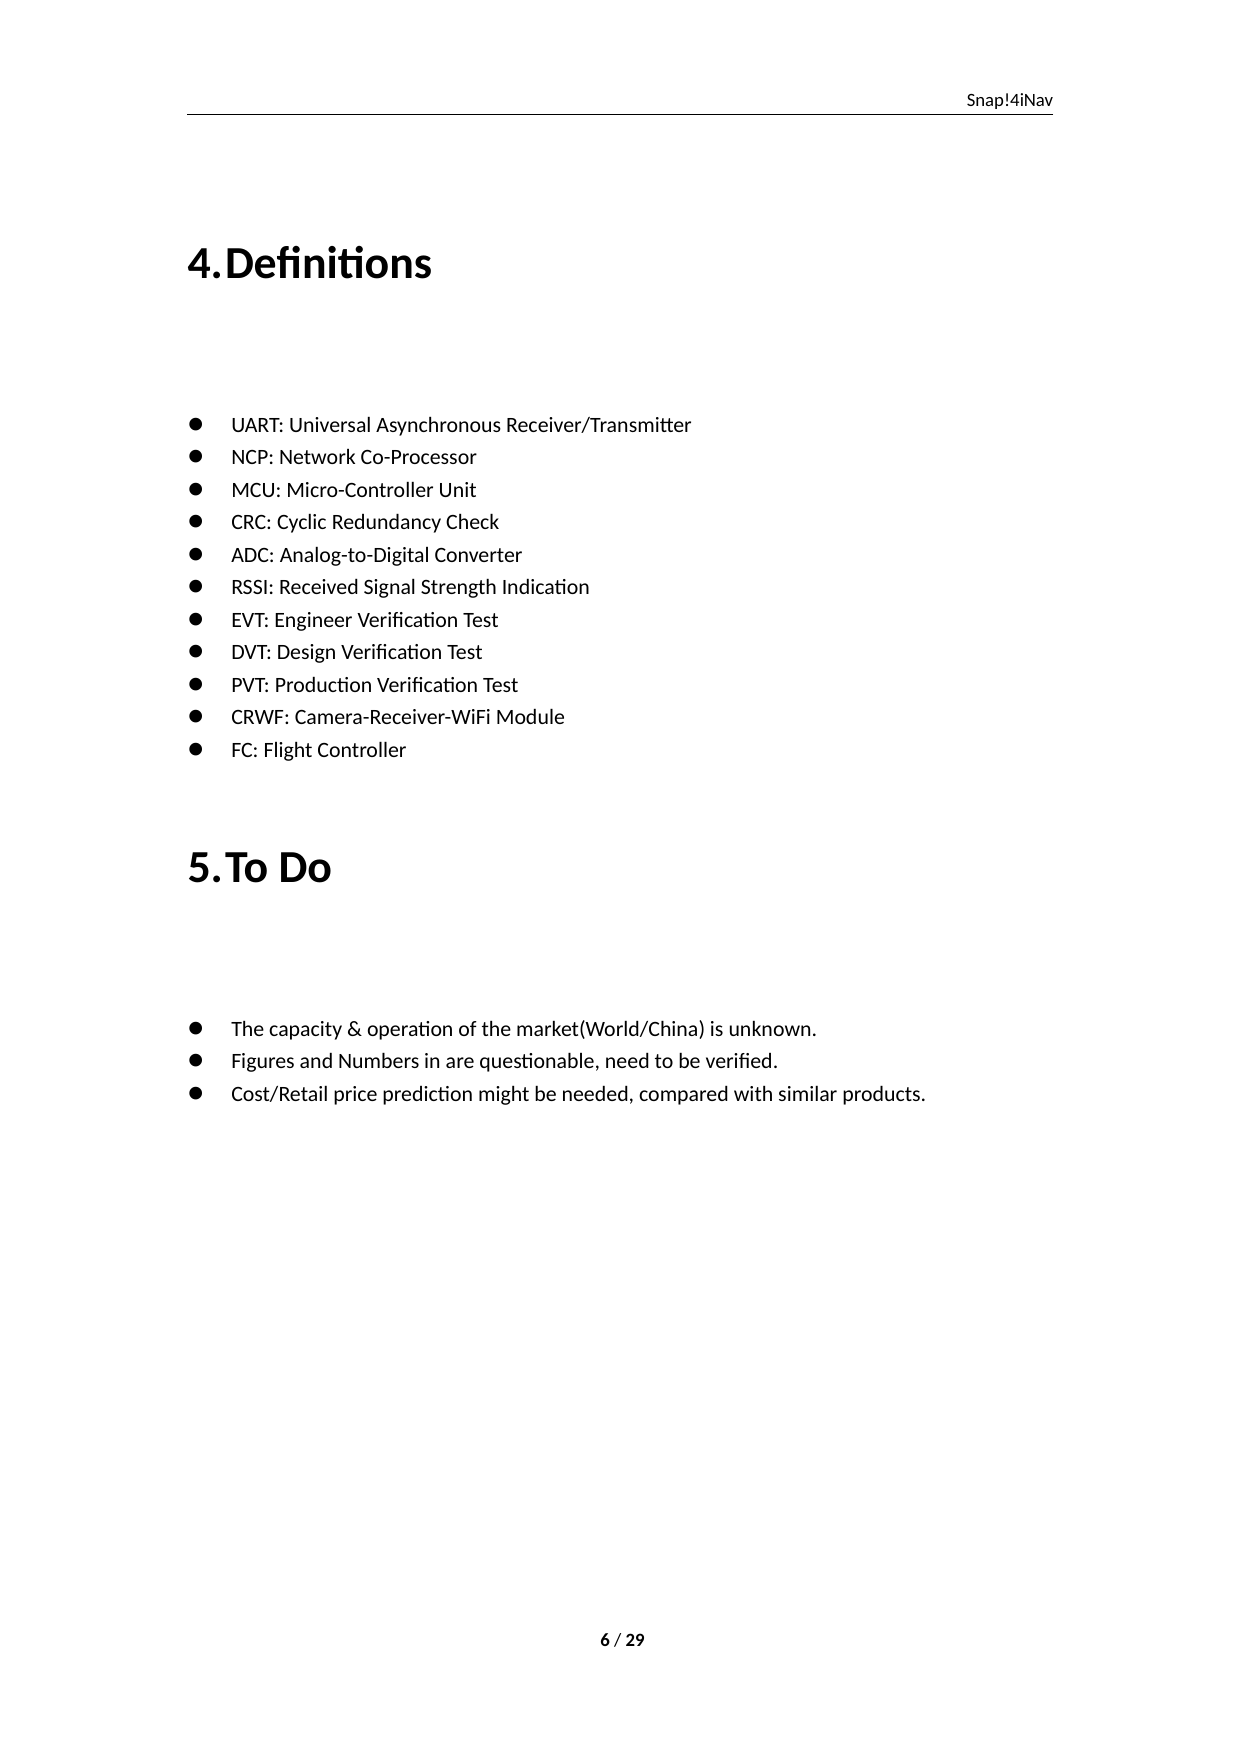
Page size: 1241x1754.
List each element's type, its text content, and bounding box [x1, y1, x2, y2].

list Figures and Numbers in are questionable, need to be verified. [187, 1044, 1053, 1077]
list DVT: Design Verification Test [187, 636, 1053, 668]
list CRWF: Camera-Receiver-WiFi Module [187, 701, 1053, 733]
subtitle Definitions [187, 230, 1053, 295]
list Cost/Retail price prediction might be needed, compared with similar products. [187, 1077, 1053, 1109]
list The capacity & operation of the market(World/China) is unknown. [187, 1012, 1053, 1044]
list UART: Universal Asynchronous Receiver/Transmitter [187, 408, 1053, 441]
list FC: Flight Controller [187, 733, 1053, 766]
list CRC: Cyclic Redundancy Check [187, 506, 1053, 538]
list RSSI: Received Signal Strength Indication [187, 571, 1053, 603]
list PVT: Production Verification Test [187, 668, 1053, 701]
list NCP: Network Co-Processor [187, 441, 1053, 473]
list EVT: Engineer Verification Test [187, 603, 1053, 636]
list ADC: Analog-to-Digital Converter [187, 538, 1053, 571]
subtitle To Do [187, 833, 1053, 898]
list MCU: Micro-Controller Unit [187, 473, 1053, 506]
